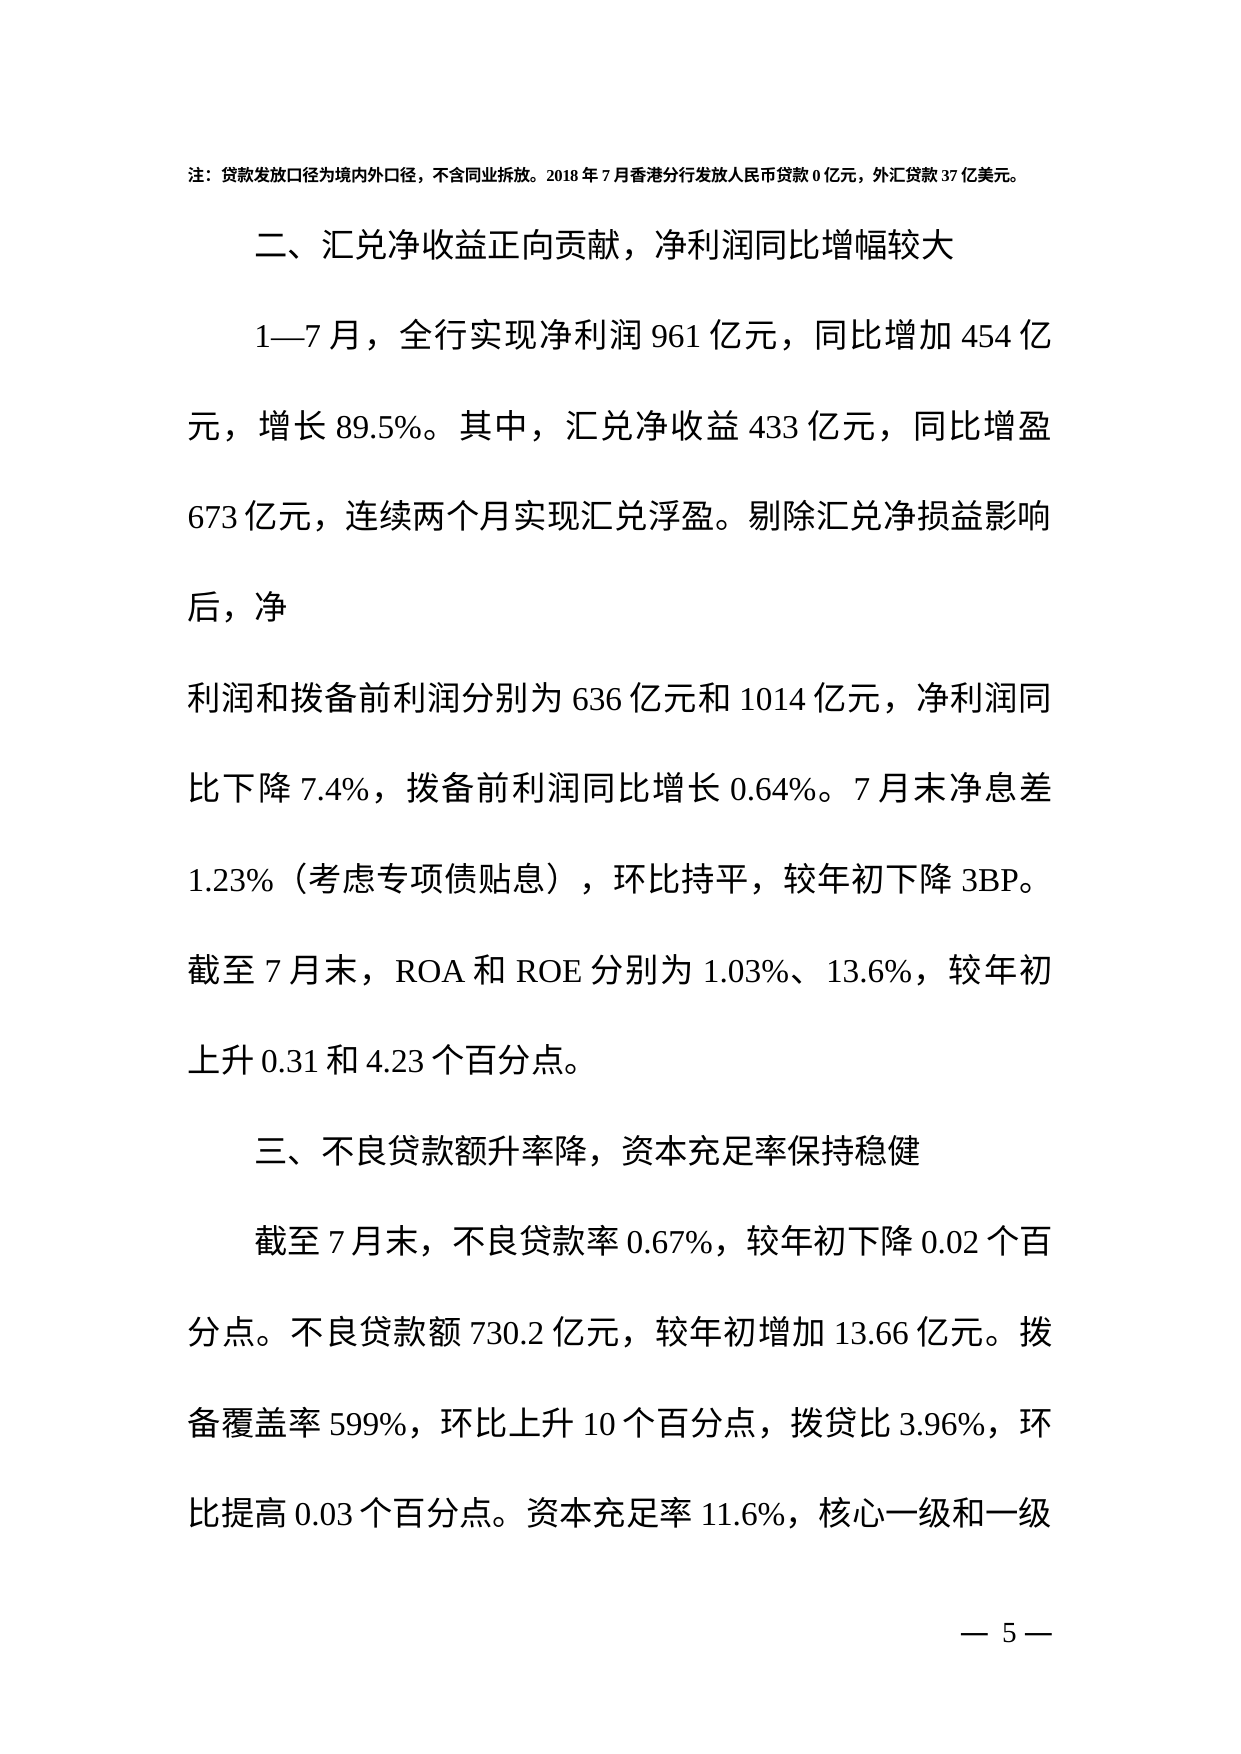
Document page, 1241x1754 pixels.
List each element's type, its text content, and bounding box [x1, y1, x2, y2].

text 利润和拨备前利润分别为636亿元和1014亿元，净利润同比下降7.4%，拨备前利润同比增长0.64%。7月末净息差1.23%（考虑专项债贴息），环比持平，较年初下降3BP。截至7月末，ROA和ROE分别为1.03%、13.6%，较年初上升0.31和4.23个百分点。 [187, 650, 1053, 1103]
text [187, 1194, 1053, 1557]
text 注：贷款发放口径为境内外口径，不含同业拆放。2018年7月香港分行发放人民币贷款0亿元，外汇贷款37亿美元。 [187, 152, 1053, 197]
text 三、不良贷款额升率降，资本充足率保持稳健 [187, 1103, 1053, 1194]
text 二、汇兑净收益正向贡献，净利润同比增幅较大 [187, 197, 1053, 288]
text 1—7月，全行实现净利润961亿元，同比增加454亿元，增长89.5%。其中，汇兑净收益433亿元，同比增盈673亿元，连续两个月实现汇兑浮盈。剔除汇兑净损益影响后，净 [187, 288, 1053, 650]
